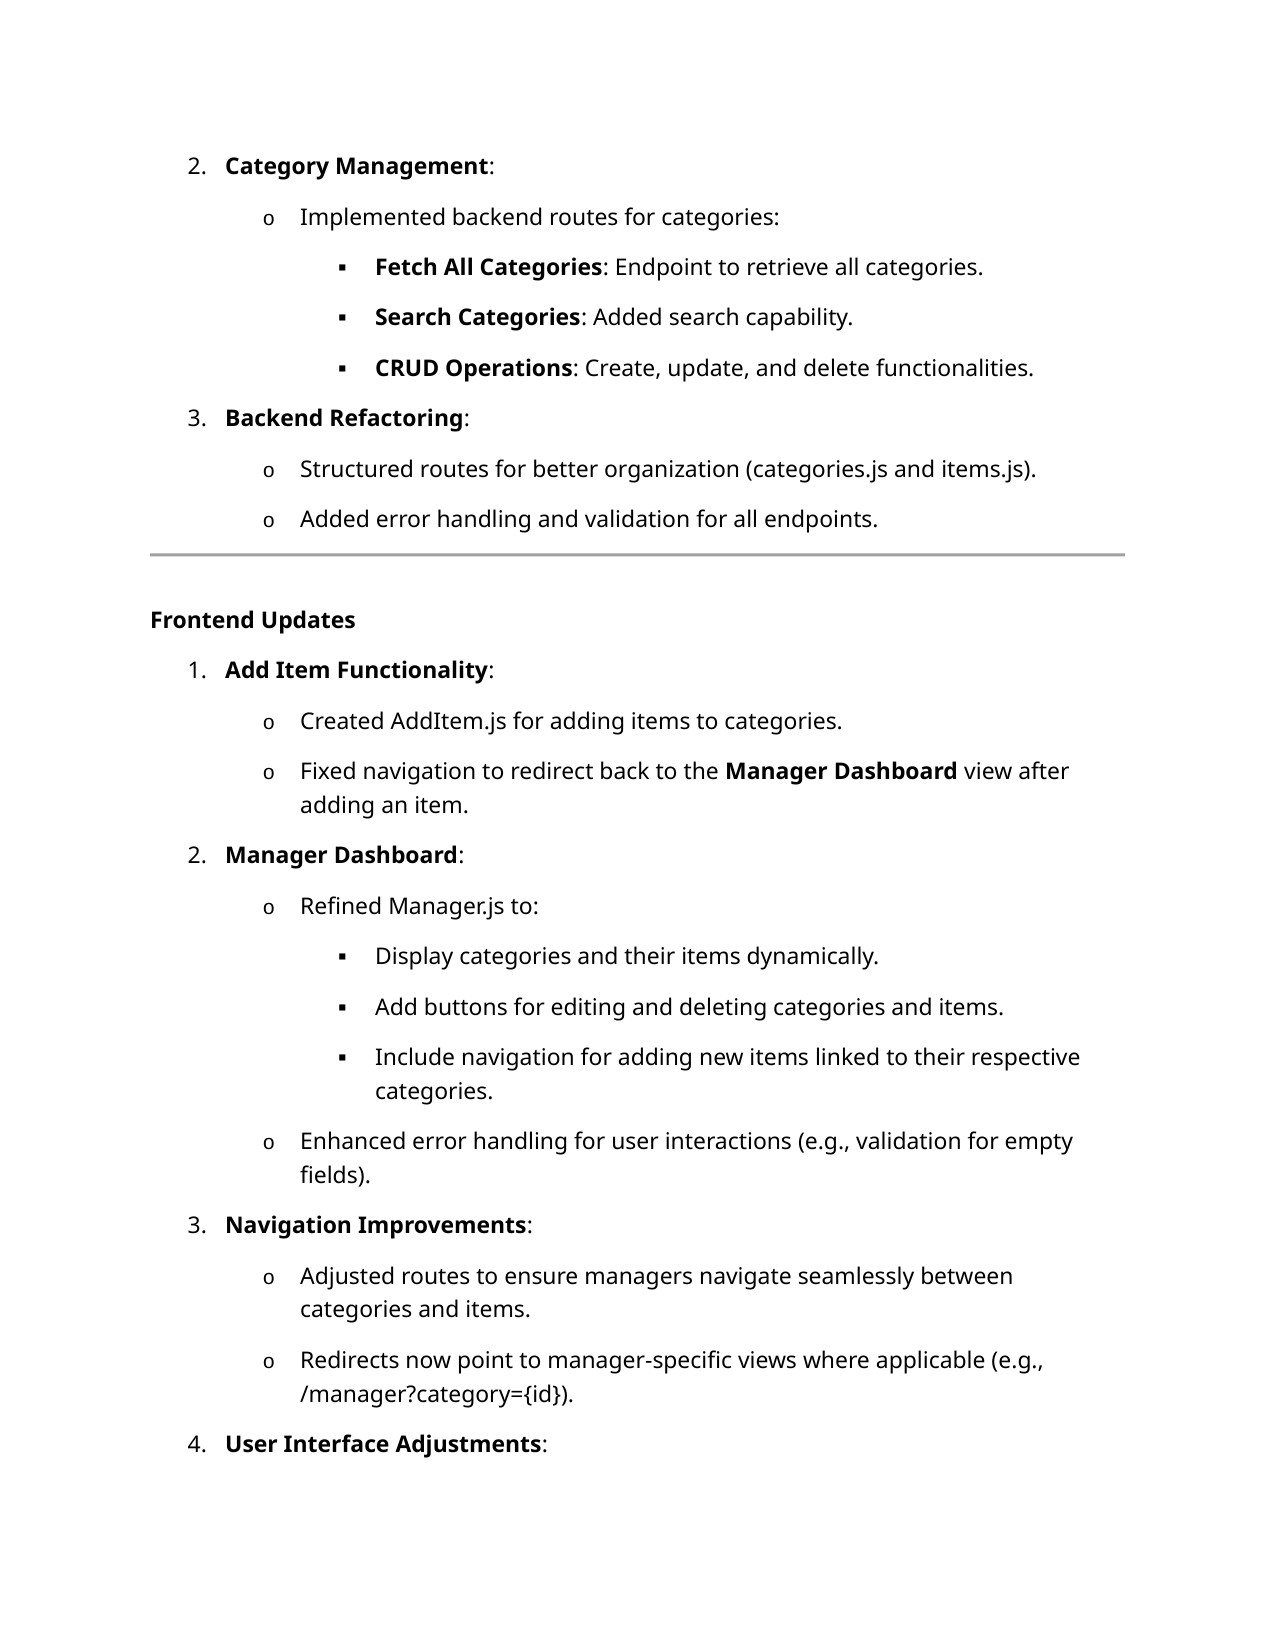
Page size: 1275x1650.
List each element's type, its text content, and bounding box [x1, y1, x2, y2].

list Search Categories: Added search capability. [337, 301, 1125, 332]
list Add Item Functionality: [187, 654, 1125, 685]
list Enhanced error handling for user interactions (e.g., validation for empty fields). [262, 1125, 1125, 1190]
list Implemented backend routes for categories: [262, 200, 1125, 232]
list Structured routes for better organization (categories.js and items.js). [262, 452, 1125, 484]
list CRUD Operations: Create, update, and delete functionalities. [337, 352, 1125, 383]
list Added error handling and validation for all endpoints. [262, 503, 1125, 534]
list Include navigation for adding new items linked to their respective categories. [337, 1041, 1125, 1106]
list Redirects now point to manager-specific views where applicable (e.g., /manager?category={id}). [262, 1344, 1125, 1409]
list Created AddItem.js for adding items to categories. [262, 704, 1125, 736]
list Fixed navigation to redirect back to the Manager Dashboard view after adding an item. [262, 755, 1125, 820]
list Navigation Improvements: [187, 1209, 1125, 1240]
list Display categories and their items dynamically. [337, 940, 1125, 971]
list User Interface Adjustments: [187, 1428, 1125, 1459]
list Add buttons for editing and deleting categories and items. [337, 990, 1125, 1022]
list Backend Refactoring: [187, 402, 1125, 433]
list Refined Manager.js to: [262, 889, 1125, 921]
list Fetch All Categories: Endpoint to retrieve all categories. [337, 251, 1125, 282]
list Adjusted routes to ensure managers navigate seamlessly between categories and items. [262, 1259, 1125, 1324]
list Manager Dashboard: [187, 839, 1125, 870]
text Frontend Updates [150, 604, 1125, 635]
list Category Management: [187, 150, 1125, 181]
